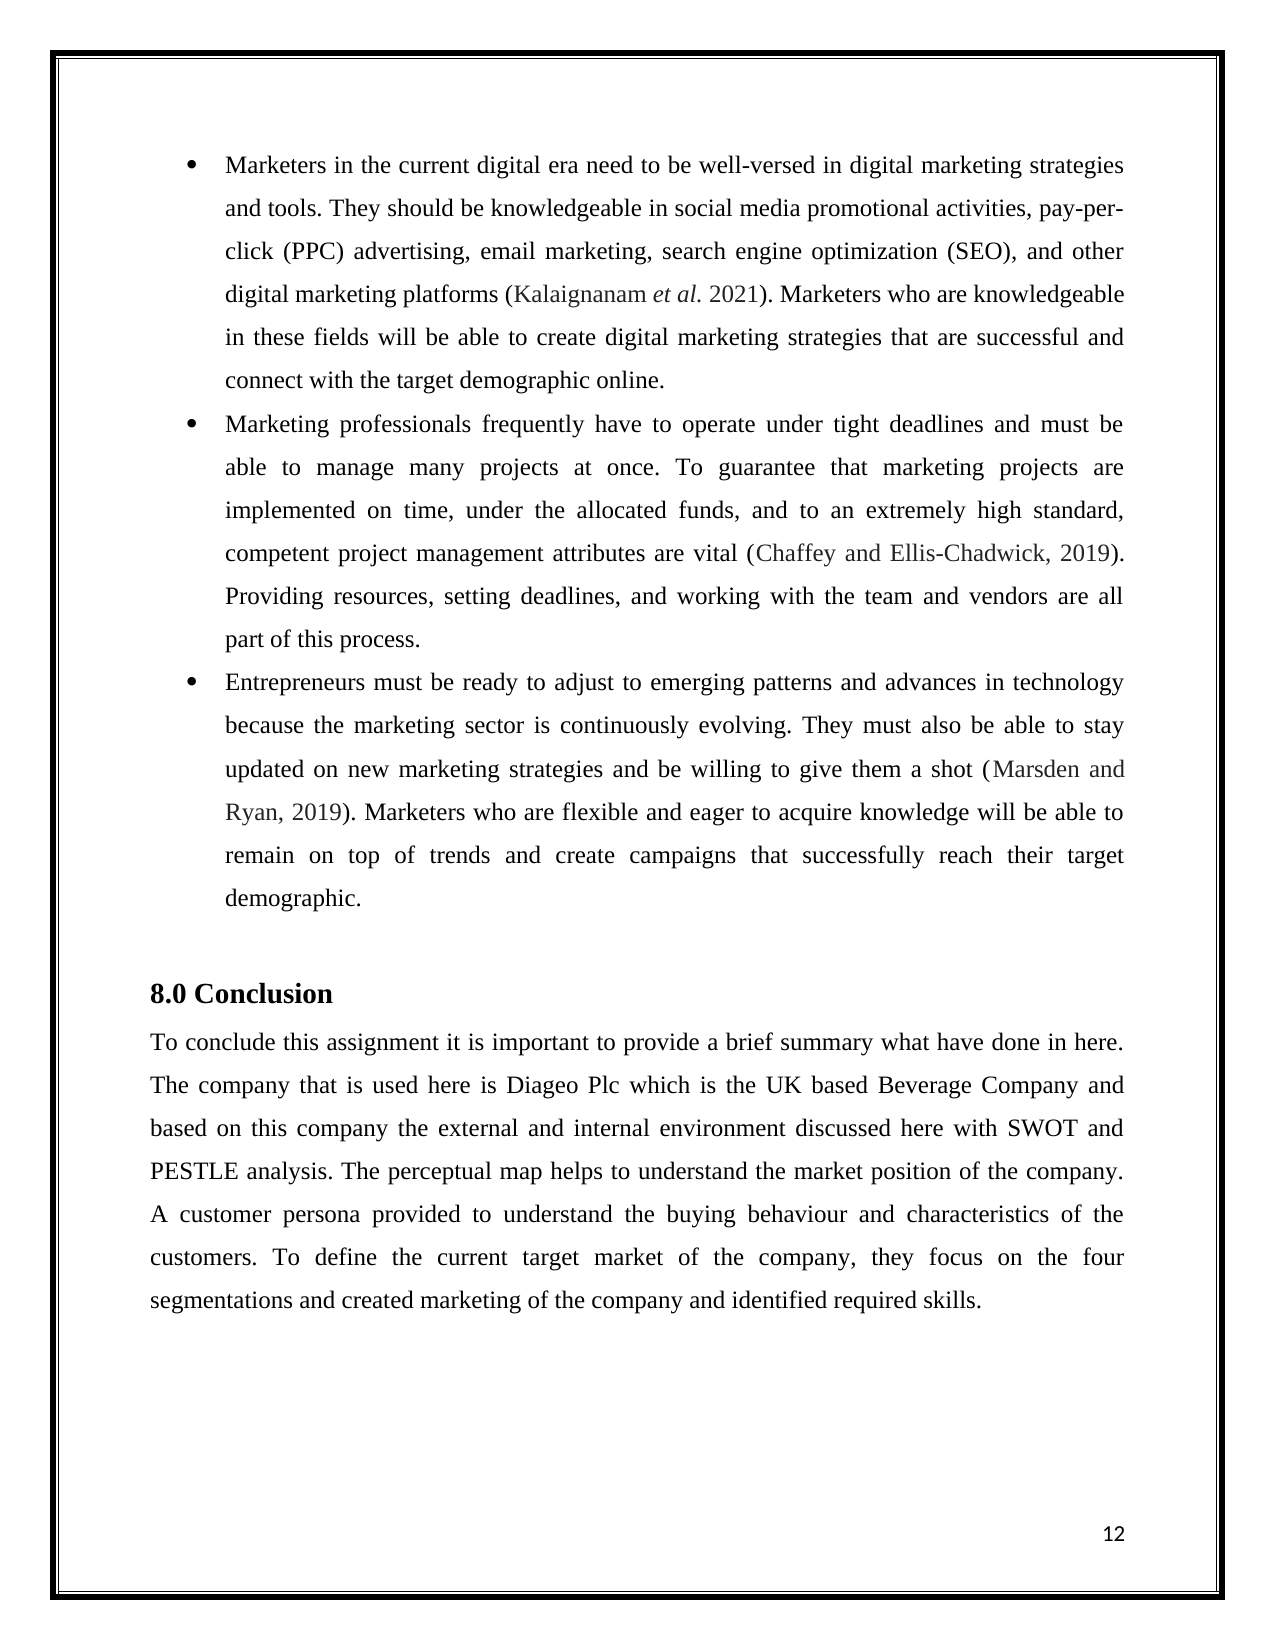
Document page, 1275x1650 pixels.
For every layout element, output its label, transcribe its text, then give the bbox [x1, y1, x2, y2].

list Marketing professionals frequently have to operate under tight deadlines and must be able to manage many projects at once. To guarantee that marketing projects are implemented on time, under the allocated funds, and to an extremely high standard, competent project management attributes are vital (Chaffey and Ellis-Chadwick, 2019). Providing resources, setting deadlines, and working with the team and vendors are all part of this process. [187, 409, 1125, 653]
subtitle 8.0 Conclusion [150, 976, 1125, 1010]
list Marketers in the current digital era need to be well-versed in digital marketing strategies and tools. They should be knowledgeable in social media promotional activities, pay-per-click (PPC) advertising, email marketing, search engine optimization (SEO), and other digital marketing platforms (Kalaignanam et al. 2021). Marketers who are knowledgeable in these fields will be able to create digital marketing strategies that are successful and connect with the target demographic online. [187, 150, 1125, 394]
list Entrepreneurs must be ready to adjust to emerging patterns and advances in technology because the marketing sector is continuously evolving. They must also be able to stay updated on new marketing strategies and be willing to give them a shot (Marsden and Ryan, 2019). Marketers who are flexible and eager to acquire knowledge will be able to remain on top of trends and create campaigns that successfully reach their target demographic. [187, 667, 1125, 912]
text To conclude this assignment it is important to provide a brief summary what have done in here. The company that is used here is Diageo Plc which is the UK based Beverage Company and based on this company the external and internal environment discussed here with SWOT and PESTLE analysis. The perceptual map helps to understand the market position of the company. A customer persona provided to understand the buying behaviour and characteristics of the customers. To define the current target market of the company, they focus on the four segmentations and created marketing of the company and identified required skills. [150, 1027, 1125, 1314]
